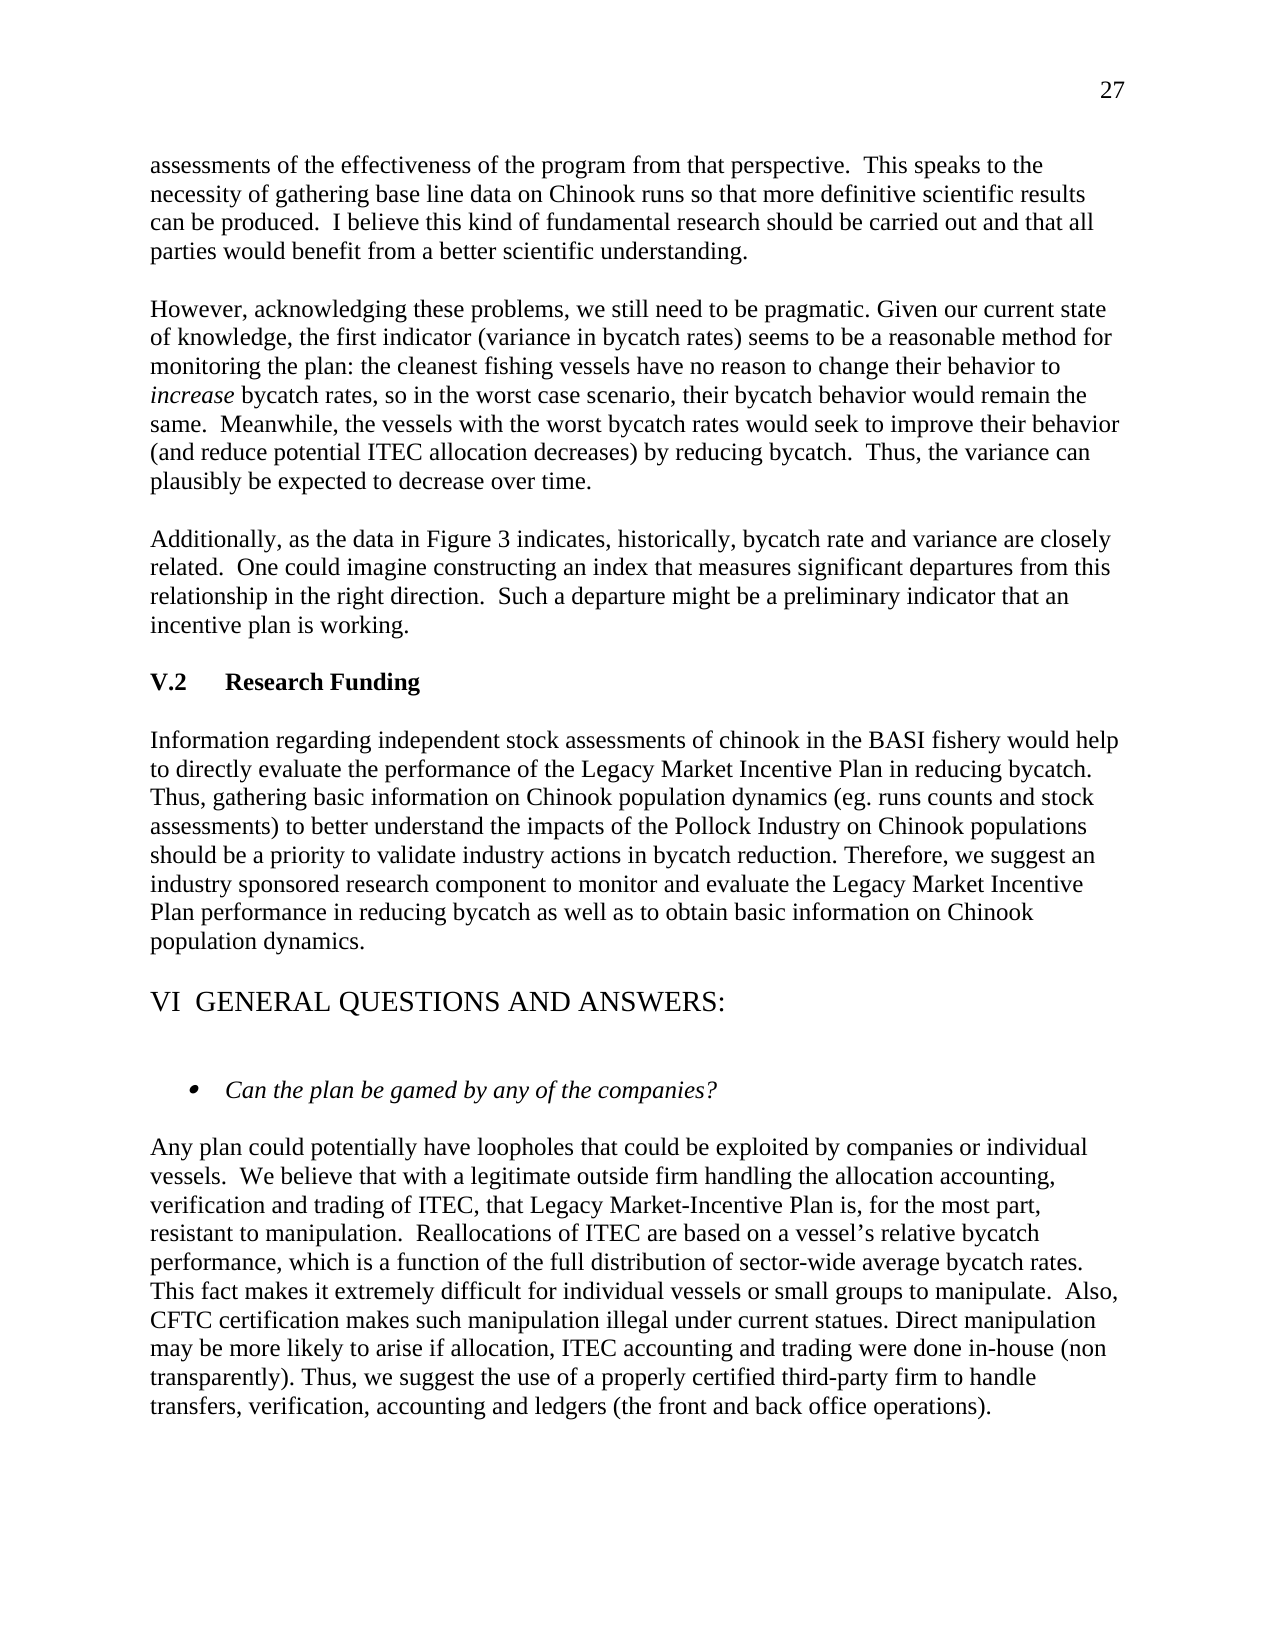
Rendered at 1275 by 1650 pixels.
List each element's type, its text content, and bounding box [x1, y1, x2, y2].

text Information regarding independent stock assessments of chinook in the BASI fishery would help to directly evaluate the performance of the Legacy Market Incentive Plan in reducing bycatch. Thus, gathering basic information on Chinook population dynamics (eg. runs counts and stock assessments) to better understand the impacts of the Pollock Industry on Chinook populations should be a priority to validate industry actions in bycatch reduction. Therefore, we suggest an industry sponsored research component to monitor and evaluate the Legacy Market Incentive Plan performance in reducing bycatch as well as to obtain basic information on Chinook population dynamics. [150, 725, 1125, 955]
text V.2 Research Funding [150, 667, 1125, 696]
text However, acknowledging these problems, we still need to be pragmatic. Given our current state of knowledge, the first indicator (variance in bycatch rates) seems to be a reasonable method for monitoring the plan: the cleanest fishing vessels have no reason to change their behavior to increase bycatch rates, so in the worst case scenario, their bycatch behavior would remain the same. Meanwhile, the vessels with the worst bycatch rates would seek to improve their behavior (and reduce potential ITEC allocation decreases) by reducing bycatch. Thus, the variance can plausibly be expected to decrease over time. [150, 294, 1125, 495]
list Can the plan be gamed by any of the companies? [187, 1075, 1125, 1103]
text VI GENERAL QUESTIONS AND ANSWERS: [150, 984, 1125, 1017]
text Additionally, as the data in Figure 3 indicates, historically, bycatch rate and variance are closely related. One could imagine constructing an index that measures significant departures from this relationship in the right direction. Such a departure might be a preliminary indicator that an incentive plan is working. [150, 524, 1125, 639]
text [150, 150, 1125, 265]
text Any plan could potentially have loopholes that could be exploited by companies or individual vessels. We believe that with a legitimate outside firm handling the allocation accounting, verification and trading of ITEC, that Legacy Market-Incentive Plan is, for the most part, resistant to manipulation. Reallocations of ITEC are based on a vessel’s relative bycatch performance, which is a function of the full distribution of sector-wide average bycatch rates. This fact makes it extremely difficult for individual vessels or small groups to manipulate. Also, CFTC certification makes such manipulation illegal under current statues. Direct manipulation may be more likely to arise if allocation, ITEC accounting and trading were done in-house (non transparently). Thus, we suggest the use of a properly certified third-party firm to handle transfers, verification, accounting and ledgers (the front and back office operations). [150, 1132, 1125, 1420]
